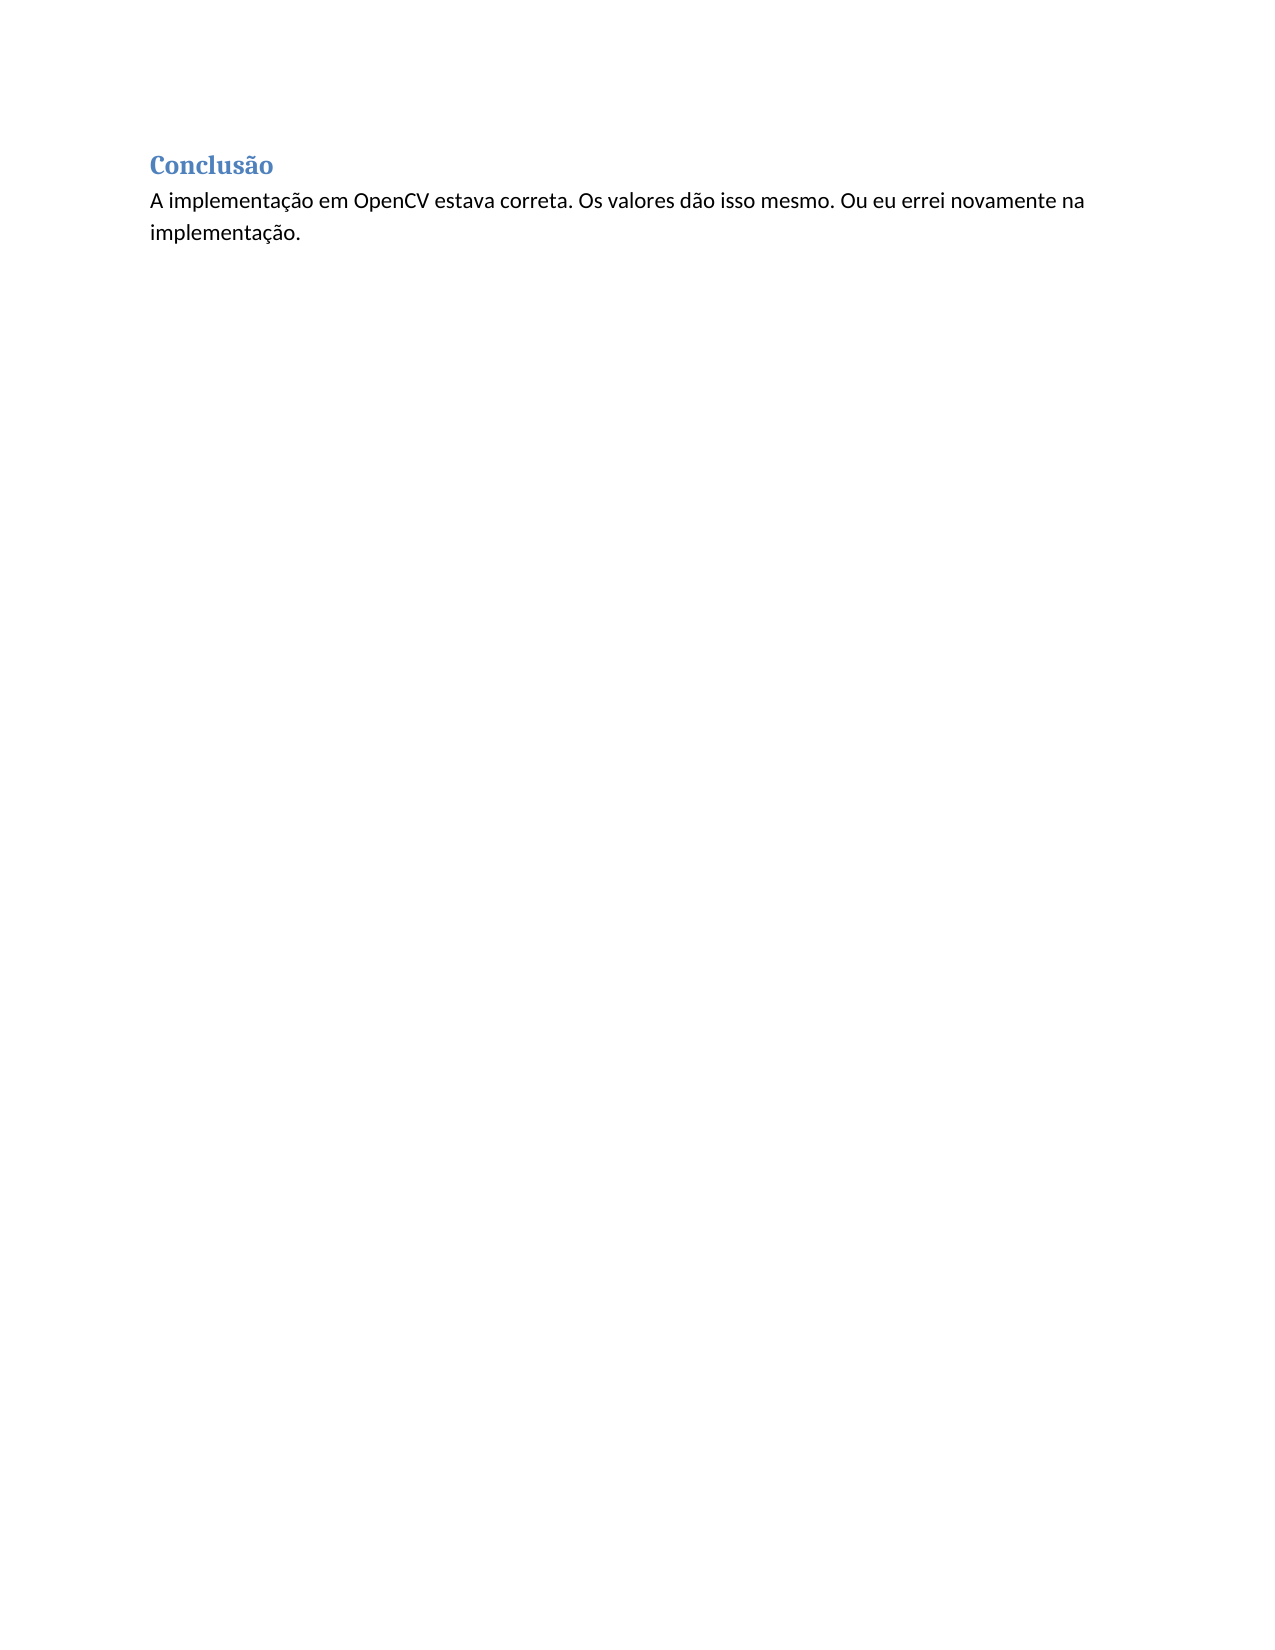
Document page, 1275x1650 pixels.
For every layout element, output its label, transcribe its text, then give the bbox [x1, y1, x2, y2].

subtitle Conclusão [150, 150, 1125, 181]
text A implementação em OpenCV estava correta. Os valores dão isso mesmo. Ou eu errei novamente na implementação. [150, 186, 1125, 246]
